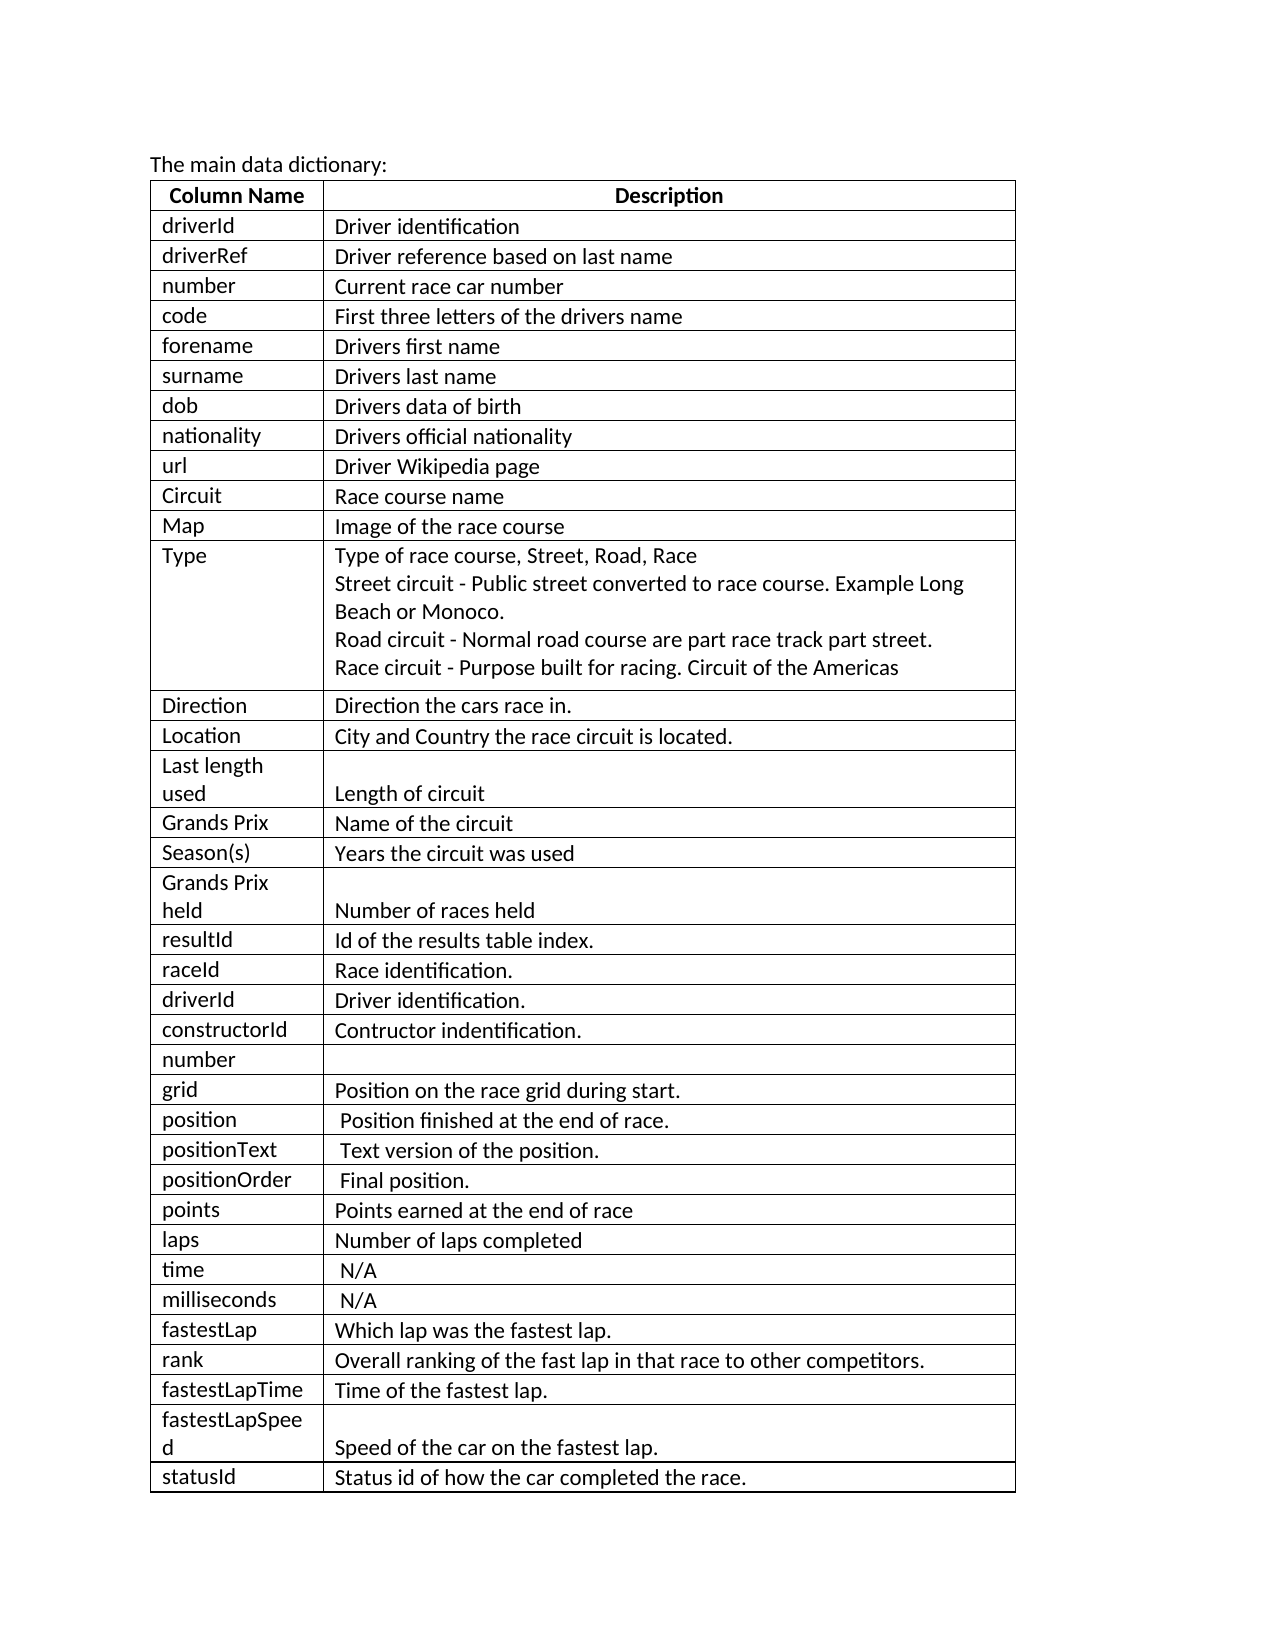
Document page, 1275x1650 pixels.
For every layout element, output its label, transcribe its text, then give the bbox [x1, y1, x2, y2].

table_cell Season(s) [151, 838, 323, 867]
table_cell laps [151, 1225, 323, 1254]
table_cell Driver identification. [324, 985, 1015, 1014]
table_cell Drivers last name [324, 361, 1015, 390]
table_cell Years the circuit was used [324, 838, 1015, 867]
table_cell dob [151, 391, 323, 420]
table_header Description [324, 181, 1015, 210]
table_cell Speed of the car on the fastest lap. [324, 1405, 1015, 1461]
table_cell Race course name [324, 481, 1015, 510]
table_cell fastestLapSpeed [151, 1405, 323, 1461]
table_cell Direction [151, 691, 323, 720]
table_cell Circuit [151, 481, 323, 510]
table_header Column Name [151, 181, 323, 210]
table_cell Grands Prix [151, 808, 323, 837]
table_cell driverId [151, 985, 323, 1014]
table_cell Image of the race course [324, 511, 1015, 540]
text The main data dictionary: [150, 150, 1125, 178]
table_cell Final position. [324, 1165, 1015, 1194]
table_cell Driver identification [324, 211, 1015, 240]
table_cell First three letters of the drivers name [324, 301, 1015, 330]
table_cell Grands Prix held [151, 868, 323, 924]
table_cell Drivers official nationality [324, 421, 1015, 450]
table_cell Contructor indentification. [324, 1015, 1015, 1044]
table_cell forename [151, 331, 323, 360]
table_cell Position on the race grid during start. [324, 1075, 1015, 1104]
table_cell City and Country the race circuit is located. [324, 721, 1015, 750]
table_cell Position finished at the end of race. [324, 1105, 1015, 1134]
table_cell Status id of how the car completed the race. [324, 1463, 1015, 1491]
table_cell milliseconds [151, 1285, 323, 1314]
table_cell points [151, 1195, 323, 1224]
table_cell Overall ranking of the fast lap in that race to other competitors. [324, 1345, 1015, 1374]
table_cell nationality [151, 421, 323, 450]
table_cell surname [151, 361, 323, 390]
table_cell positionText [151, 1135, 323, 1164]
table_cell Direction the cars race in. [324, 691, 1015, 720]
table_cell number [151, 1045, 323, 1074]
table_cell fastestLapTime [151, 1375, 323, 1404]
table_cell Which lap was the fastest lap. [324, 1315, 1015, 1344]
table_cell Length of circuit [324, 751, 1015, 807]
table_cell constructorId [151, 1015, 323, 1044]
table_cell fastestLap [151, 1315, 323, 1344]
table_cell Drivers first name [324, 331, 1015, 360]
table_cell Time of the fastest lap. [324, 1375, 1015, 1404]
table_cell positionOrder [151, 1165, 323, 1194]
table_cell number [151, 271, 323, 300]
table_cell Id of the results table index. [324, 925, 1015, 954]
table_cell Driver reference based on last name [324, 241, 1015, 270]
table_cell url [151, 451, 323, 480]
table_cell N/A [324, 1285, 1015, 1314]
table_cell code [151, 301, 323, 330]
table_cell [324, 1045, 1015, 1074]
table_cell Last length used [151, 751, 323, 807]
table_cell Map [151, 511, 323, 540]
table_cell N/A [324, 1255, 1015, 1284]
table_cell Number of laps completed [324, 1225, 1015, 1254]
table_cell Race identification. [324, 955, 1015, 984]
table_cell rank [151, 1345, 323, 1374]
table_cell grid [151, 1075, 323, 1104]
table_cell time [151, 1255, 323, 1284]
table_cell Points earned at the end of race [324, 1195, 1015, 1224]
table_cell Name of the circuit [324, 808, 1015, 837]
table_cell position [151, 1105, 323, 1134]
table_cell Current race car number [324, 271, 1015, 300]
table_cell Driver Wikipedia page [324, 451, 1015, 480]
table_cell driverId [151, 211, 323, 240]
table_cell raceId [151, 955, 323, 984]
table_cell resultId [151, 925, 323, 954]
table_cell Text version of the position. [324, 1135, 1015, 1164]
table_cell Type of race course, Street, Road, Race Street circuit - Public street converted to race course. Example Long Beach or Monoco. Road circuit - Normal road course are part race track part street. Race circuit - Purpose built for racing. Circuit of the Americas [324, 541, 1015, 690]
table_cell Type [151, 541, 323, 690]
table_cell driverRef [151, 241, 323, 270]
table_cell Drivers data of birth [324, 391, 1015, 420]
table_cell Number of races held [324, 868, 1015, 924]
table_cell Location [151, 721, 323, 750]
table_cell statusId [151, 1463, 323, 1491]
